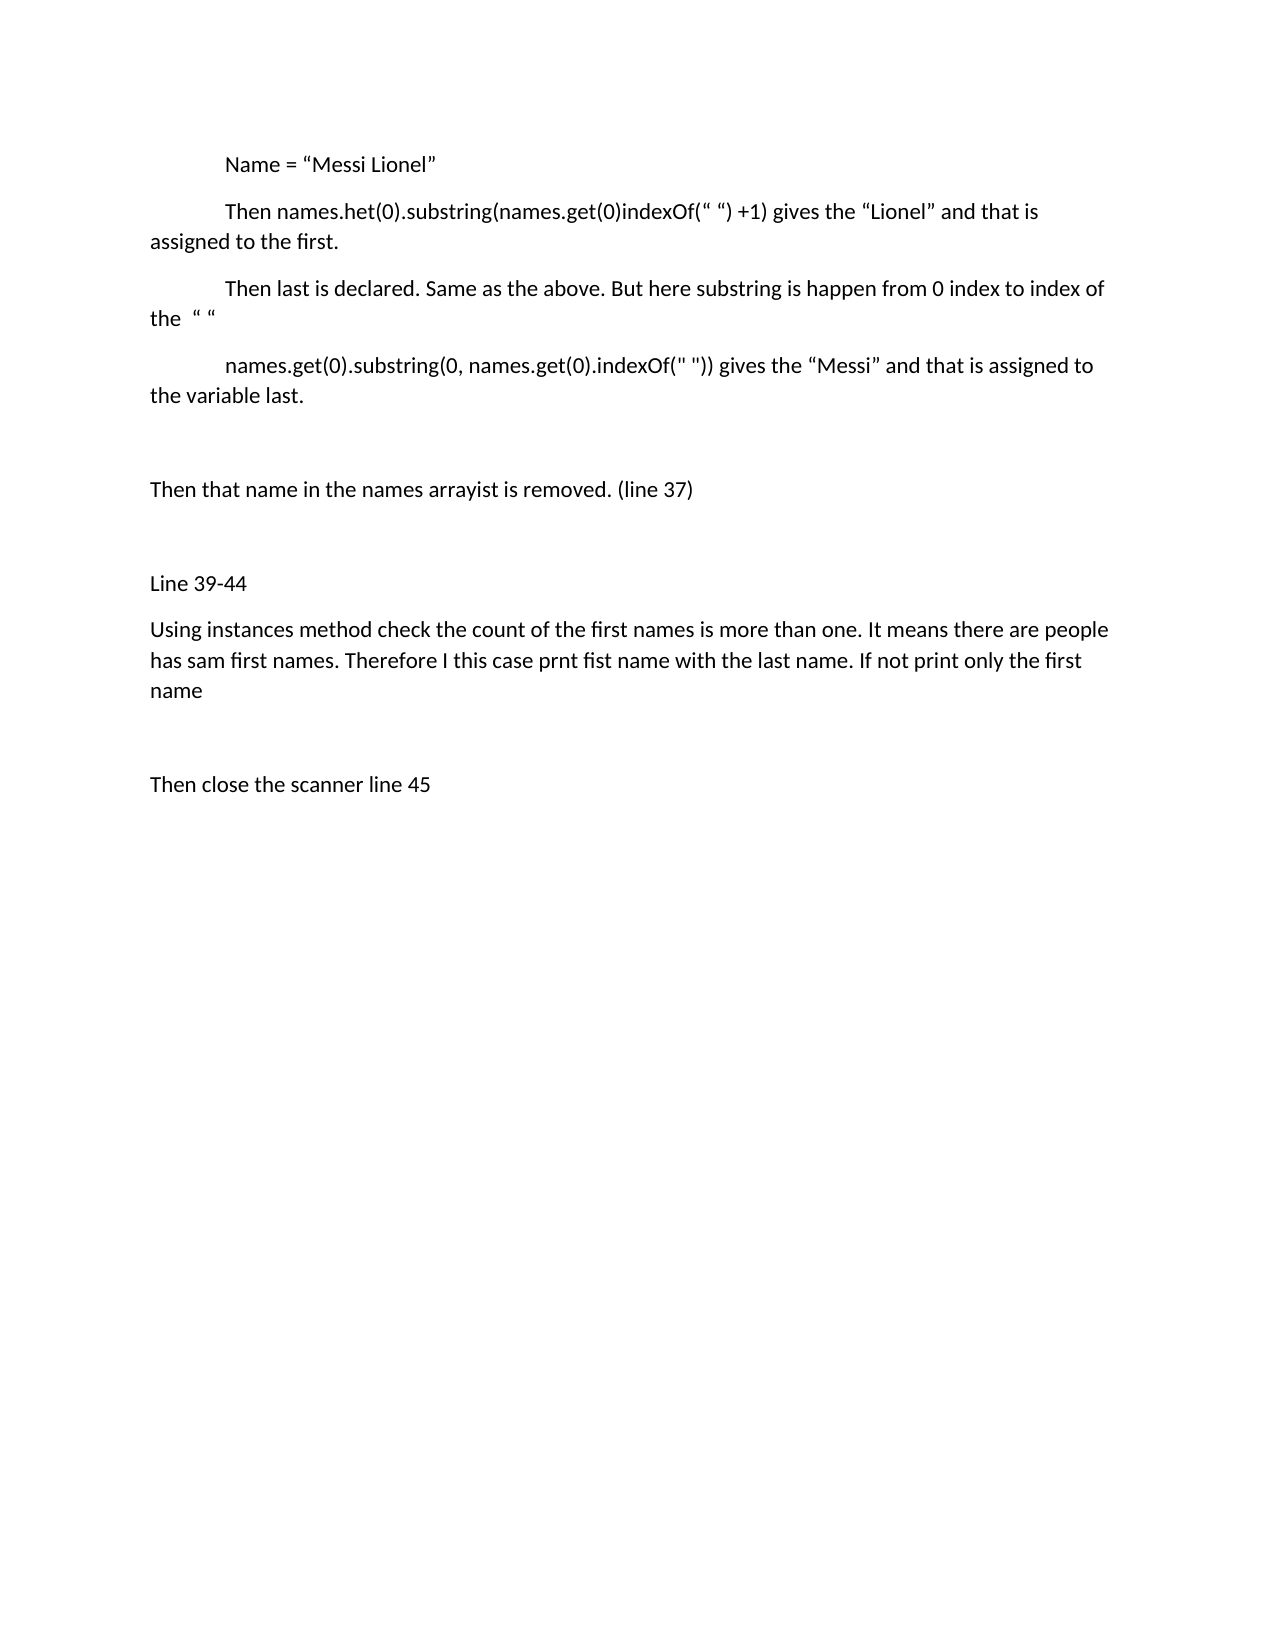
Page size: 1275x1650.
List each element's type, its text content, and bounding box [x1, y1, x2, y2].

text Then close the scanner line 45 [150, 770, 1125, 798]
text names.get(0).substring(0, names.get(0).indexOf(" ")) gives the “Messi” and that is assigned to the variable last. [150, 351, 1125, 409]
text Then that name in the names arrayist is removed. (line 37) [150, 475, 1125, 503]
text Using instances method check the count of the first names is more than one. It means there are people has sam first names. Therefore I this case prnt fist name with the last name. If not print only the first name [150, 616, 1125, 704]
text Then names.het(0).substring(names.get(0)indexOf(“ “) +1) gives the “Lionel” and that is assigned to the first. [150, 197, 1125, 255]
text Name = “Messi Lionel” [150, 150, 1125, 178]
text Then last is declared. Same as the above. But here substring is happen from 0 index to index of the “ “ [150, 274, 1125, 332]
text Line 39-44 [150, 569, 1125, 597]
